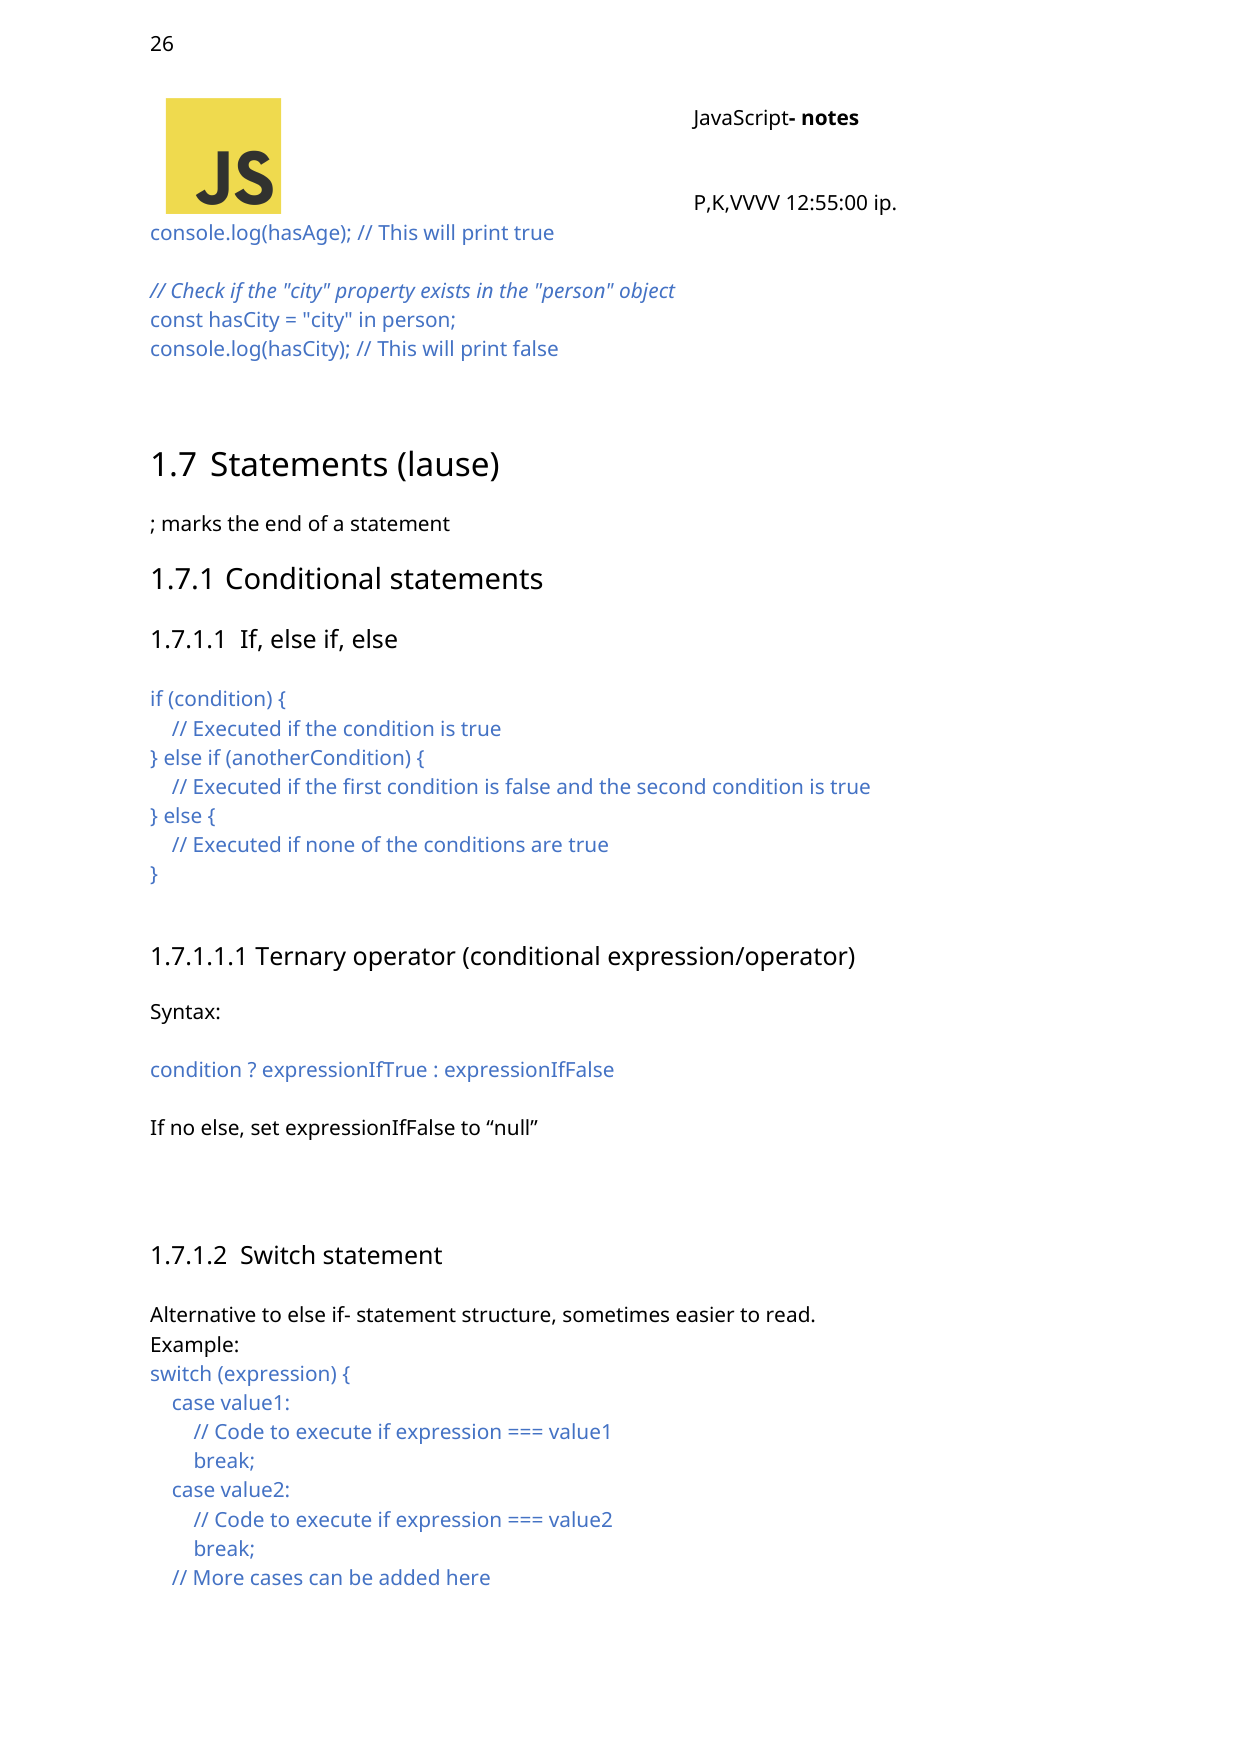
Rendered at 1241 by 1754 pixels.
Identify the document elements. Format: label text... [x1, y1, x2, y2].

text condition ? expressionIfTrue : expressionIfFalse [150, 1054, 1090, 1083]
text console.log(hasCity); // This will print false [150, 333, 1090, 363]
text console.log(hasAge); // This will print true [150, 217, 1090, 246]
text // Check if the "city" property exists in the "person" object [150, 275, 1090, 304]
text } [150, 858, 1090, 888]
text } else { [150, 800, 1090, 829]
text break; [150, 1445, 1090, 1474]
text // Executed if the condition is true [150, 713, 1090, 742]
text Alternative to else if- statement structure, sometimes easier to read. [150, 1299, 1090, 1329]
text case value1: [150, 1387, 1090, 1416]
text // Executed if none of the conditions are true [150, 829, 1090, 858]
text If no else, set expressionIfFalse to “null” [150, 1113, 1090, 1141]
subtitle Ternary operator (conditional expression/operator) [150, 942, 1090, 971]
text break; [150, 1533, 1090, 1562]
text if (condition) { [150, 683, 1090, 713]
text const hasCity = "city" in person; [150, 304, 1090, 333]
text } else if (anotherCondition) { [150, 742, 1090, 771]
subtitle Statements (lause) [150, 446, 1090, 483]
text ; marks the end of a statement [150, 508, 1090, 538]
subtitle If, else if, else [150, 625, 1090, 654]
subtitle Conditional statements [150, 563, 1090, 596]
text // Code to execute if expression === value2 [150, 1504, 1090, 1533]
text Syntax: [150, 996, 1090, 1025]
text Example: [150, 1329, 1090, 1358]
subtitle Switch statement [150, 1241, 1090, 1270]
picture [165, 98, 282, 214]
text // More cases can be added here [150, 1562, 1090, 1591]
text // Executed if the first condition is false and the second condition is true [150, 771, 1090, 800]
text switch (expression) { [150, 1358, 1090, 1387]
text case value2: [150, 1474, 1090, 1504]
text // Code to execute if expression === value1 [150, 1416, 1090, 1445]
